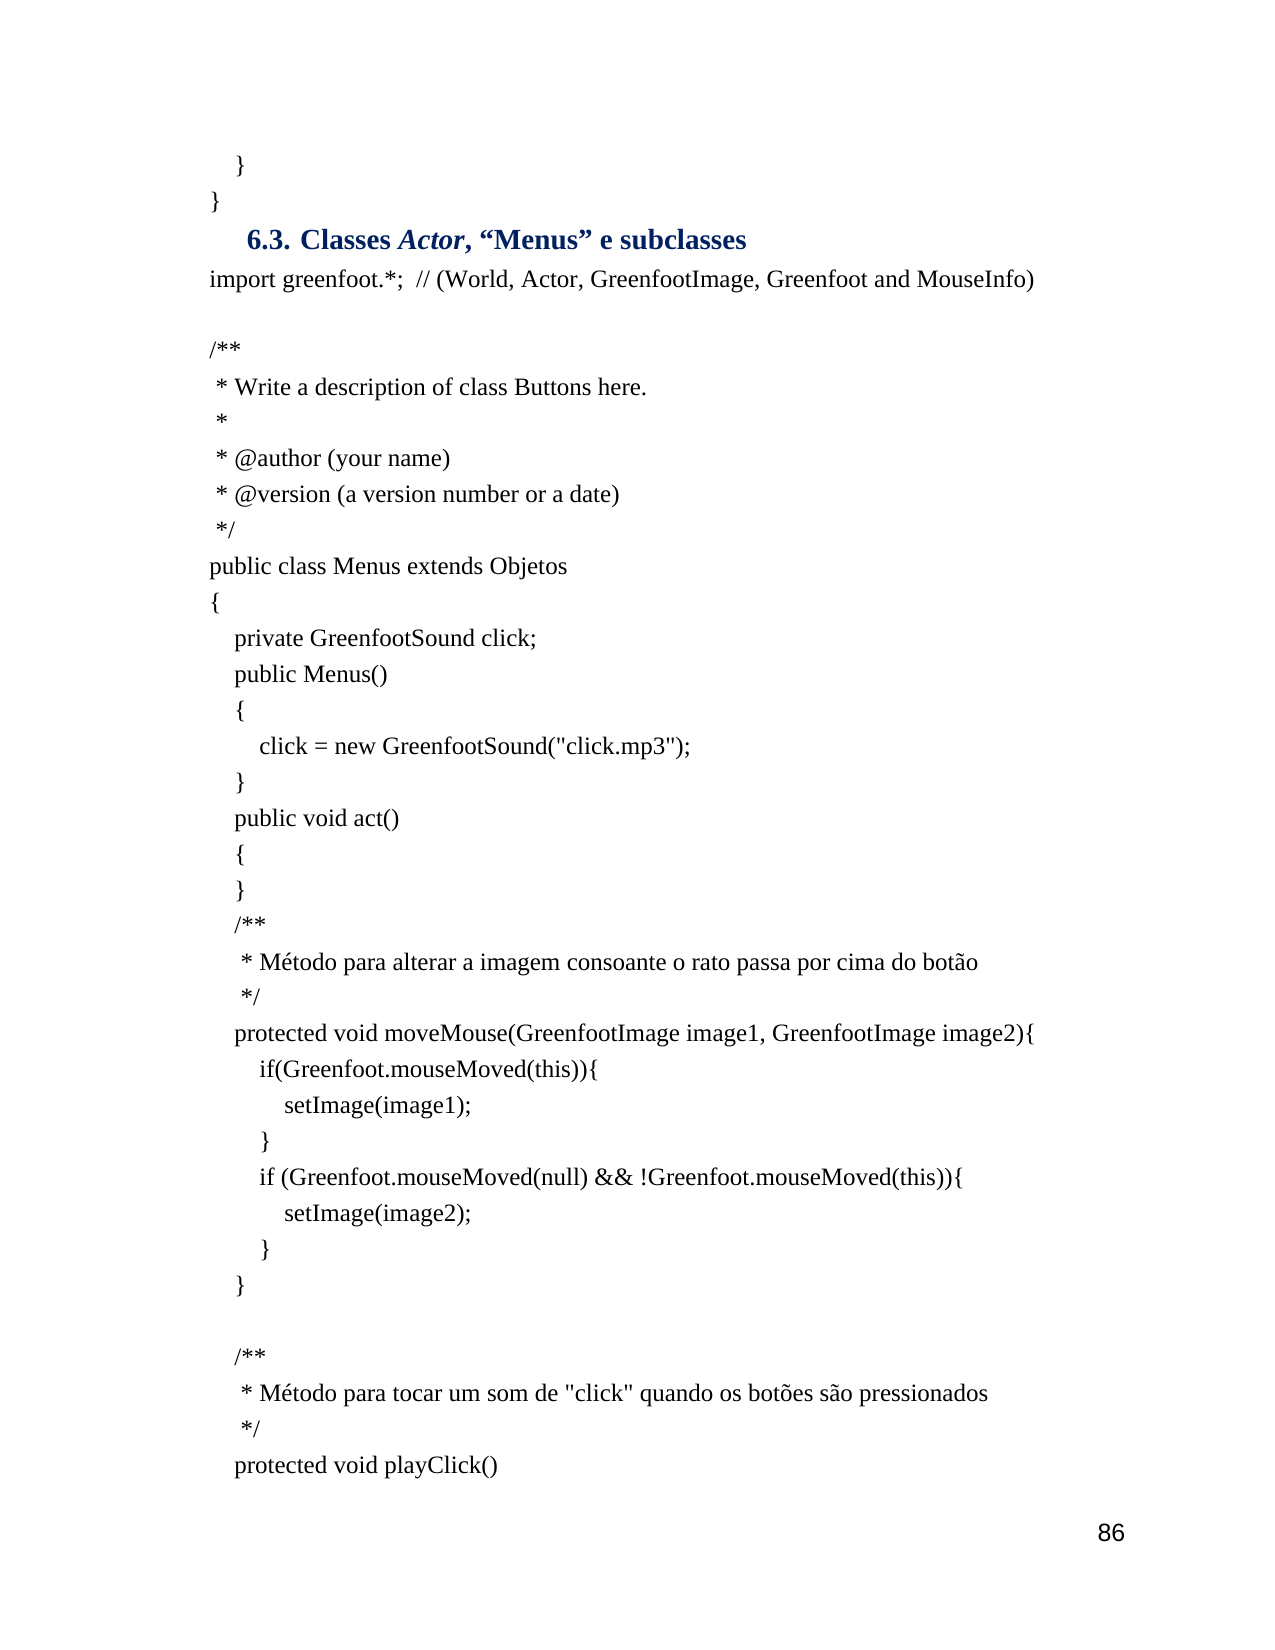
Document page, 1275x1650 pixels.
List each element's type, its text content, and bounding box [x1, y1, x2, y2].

text /** [150, 911, 1125, 939]
text * [150, 407, 1125, 436]
text public void act() [150, 803, 1125, 832]
text */ [150, 1414, 1125, 1442]
text * @author (your name) [150, 443, 1125, 472]
text } [150, 875, 1125, 903]
text setImage(image2); [150, 1198, 1125, 1227]
text protected void moveMouse(GreenfootImage image1, GreenfootImage image2){ [150, 1018, 1125, 1047]
text } [150, 1270, 1125, 1299]
text if(Greenfoot.mouseMoved(this)){ [150, 1054, 1125, 1083]
text * Write a description of class Buttons here. [150, 372, 1125, 400]
text setImage(image1); [150, 1090, 1125, 1119]
text } [150, 186, 1125, 215]
text * Método para tocar um som de "click" quando os botões são pressionados [150, 1378, 1125, 1407]
text /** [150, 336, 1125, 364]
list Classes Actor, “Menus” e subclasses [247, 222, 1125, 255]
text { [150, 839, 1125, 867]
text } [150, 150, 1125, 179]
text import greenfoot.*; // (World, Actor, GreenfootImage, Greenfoot and MouseInfo) [150, 264, 1125, 292]
text } [150, 1234, 1125, 1263]
text { [150, 587, 1125, 616]
text * @version (a version number or a date) [150, 479, 1125, 508]
text public class Menus extends Objetos [150, 551, 1125, 580]
text public Menus() [150, 659, 1125, 688]
text /** [150, 1342, 1125, 1371]
text click = new GreenfootSound("click.mp3"); [150, 731, 1125, 760]
text } [150, 1126, 1125, 1155]
text */ [150, 982, 1125, 1011]
text if (Greenfoot.mouseMoved(null) && !Greenfoot.mouseMoved(this)){ [150, 1162, 1125, 1191]
text protected void playClick() [150, 1450, 1125, 1478]
text { [150, 695, 1125, 724]
text */ [150, 515, 1125, 544]
text } [150, 767, 1125, 796]
text * Método para alterar a imagem consoante o rato passa por cima do botão [150, 947, 1125, 975]
text private GreenfootSound click; [150, 623, 1125, 652]
